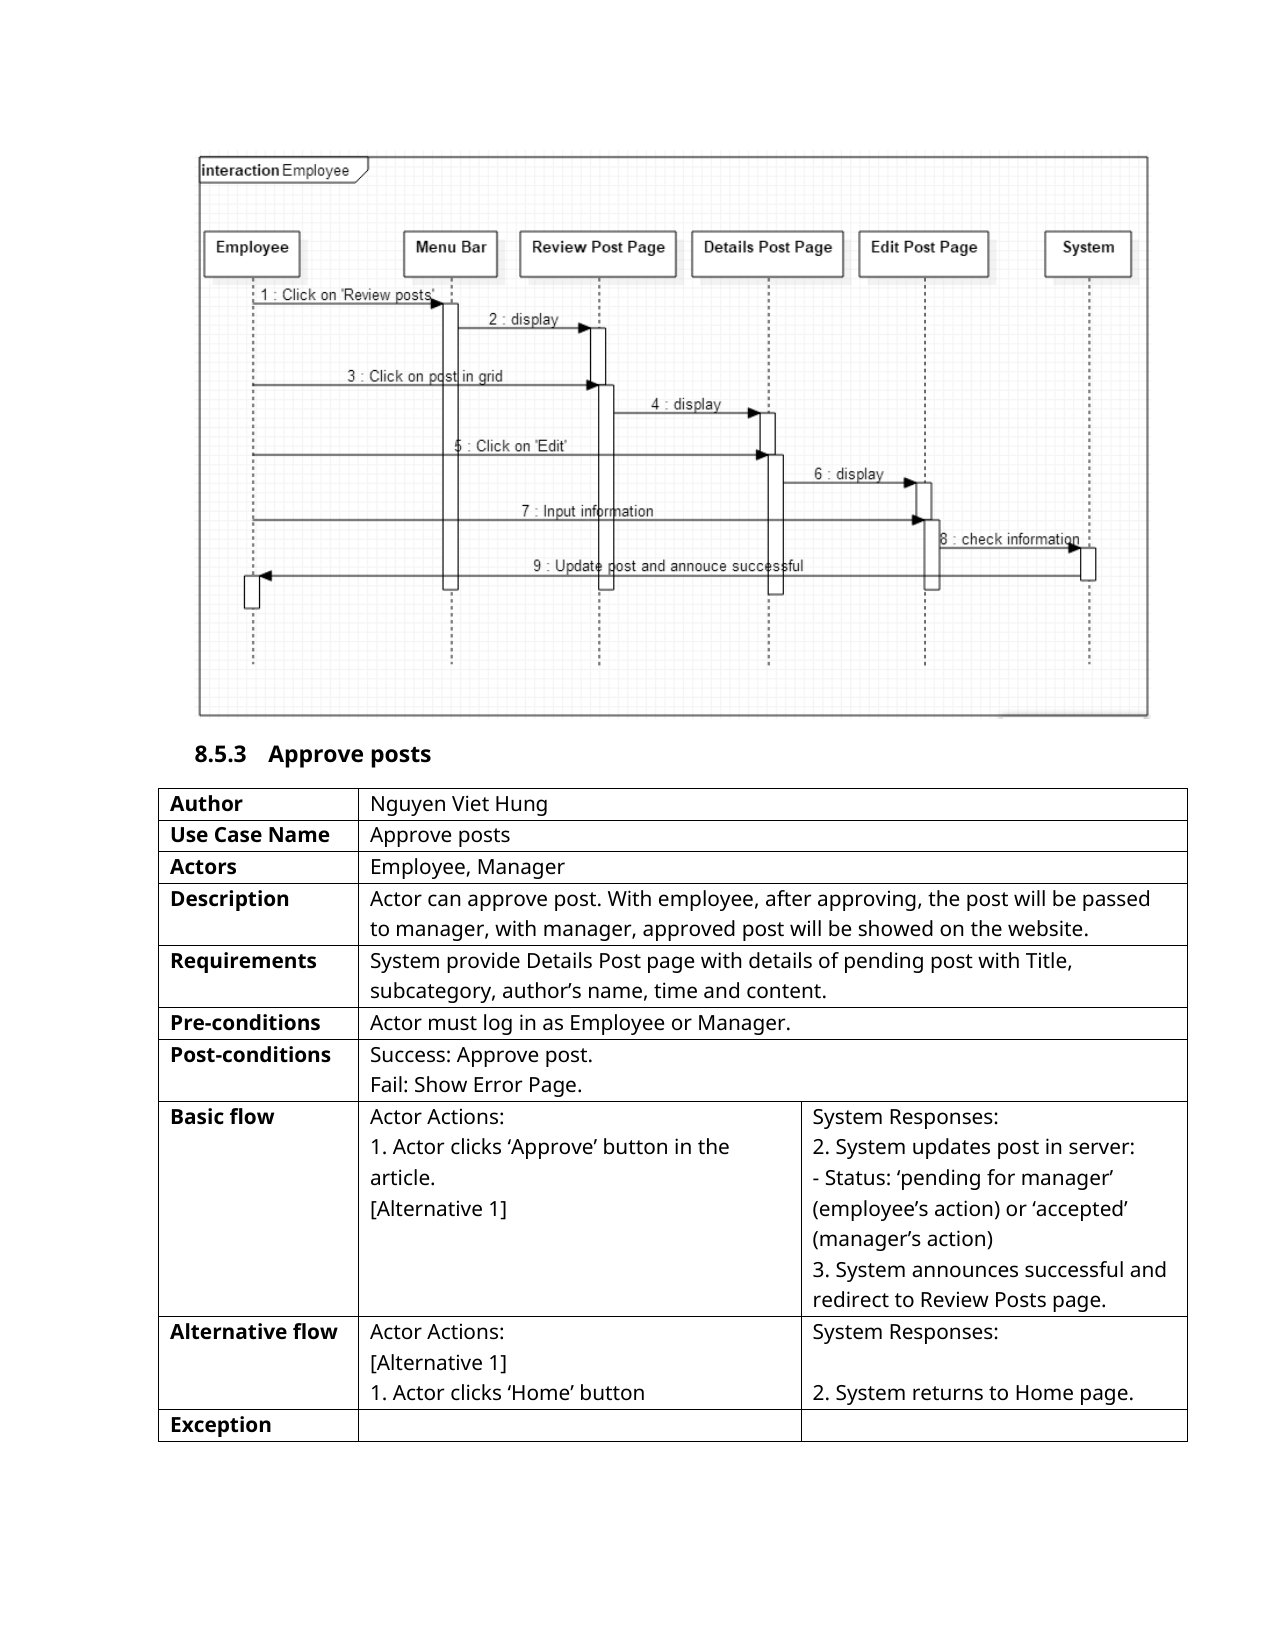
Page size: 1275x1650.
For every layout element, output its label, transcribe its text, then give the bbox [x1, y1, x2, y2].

table_cell System Responses: 2. System returns to Home page. [802, 1317, 1187, 1409]
table_cell Actor Actions: [Alternative 1] 1. Actor clicks ‘Home’ button [359, 1317, 801, 1409]
table_cell Actors [159, 852, 358, 883]
table_cell Actor must log in as Employee or Manager. [359, 1008, 1187, 1039]
table_header Nguyen Viet Hung [359, 789, 1187, 819]
table_cell System Responses: 2. System updates post in server: - Status: ‘pending for manager’ (employee’s action) or ‘accepted’ (manager’s action) 3. System announces successful and redirect to Review Posts page. [802, 1102, 1187, 1316]
picture [194, 150, 1151, 719]
table_cell [802, 1410, 1187, 1441]
table_cell Pre-conditions [159, 1008, 358, 1039]
table_cell Basic flow [159, 1102, 358, 1316]
table_cell Actor Actions: 1. Actor clicks ‘Approve’ button in the article. [Alternative 1] [359, 1102, 801, 1316]
table_cell Actor can approve post. With employee, after approving, the post will be passed to manager, with manager, approved post will be showed on the website. [359, 884, 1187, 945]
list Approve posts [194, 738, 1198, 769]
table_cell Employee, Manager [359, 852, 1187, 883]
table_cell Alternative flow [159, 1317, 358, 1409]
table_cell [359, 1410, 801, 1441]
table_cell Use Case Name [159, 821, 358, 851]
table_cell Approve posts [359, 821, 1187, 851]
table_header Author [159, 789, 358, 819]
table_cell Exception [159, 1410, 358, 1441]
table_cell Description [159, 884, 358, 945]
table_cell Post-conditions [159, 1040, 358, 1101]
table_cell Success: Approve post. Fail: Show Error Page. [359, 1040, 1187, 1101]
table_cell System provide Details Post page with details of pending post with Title, subcategory, author’s name, time and content. [359, 946, 1187, 1007]
table_cell Requirements [159, 946, 358, 1007]
